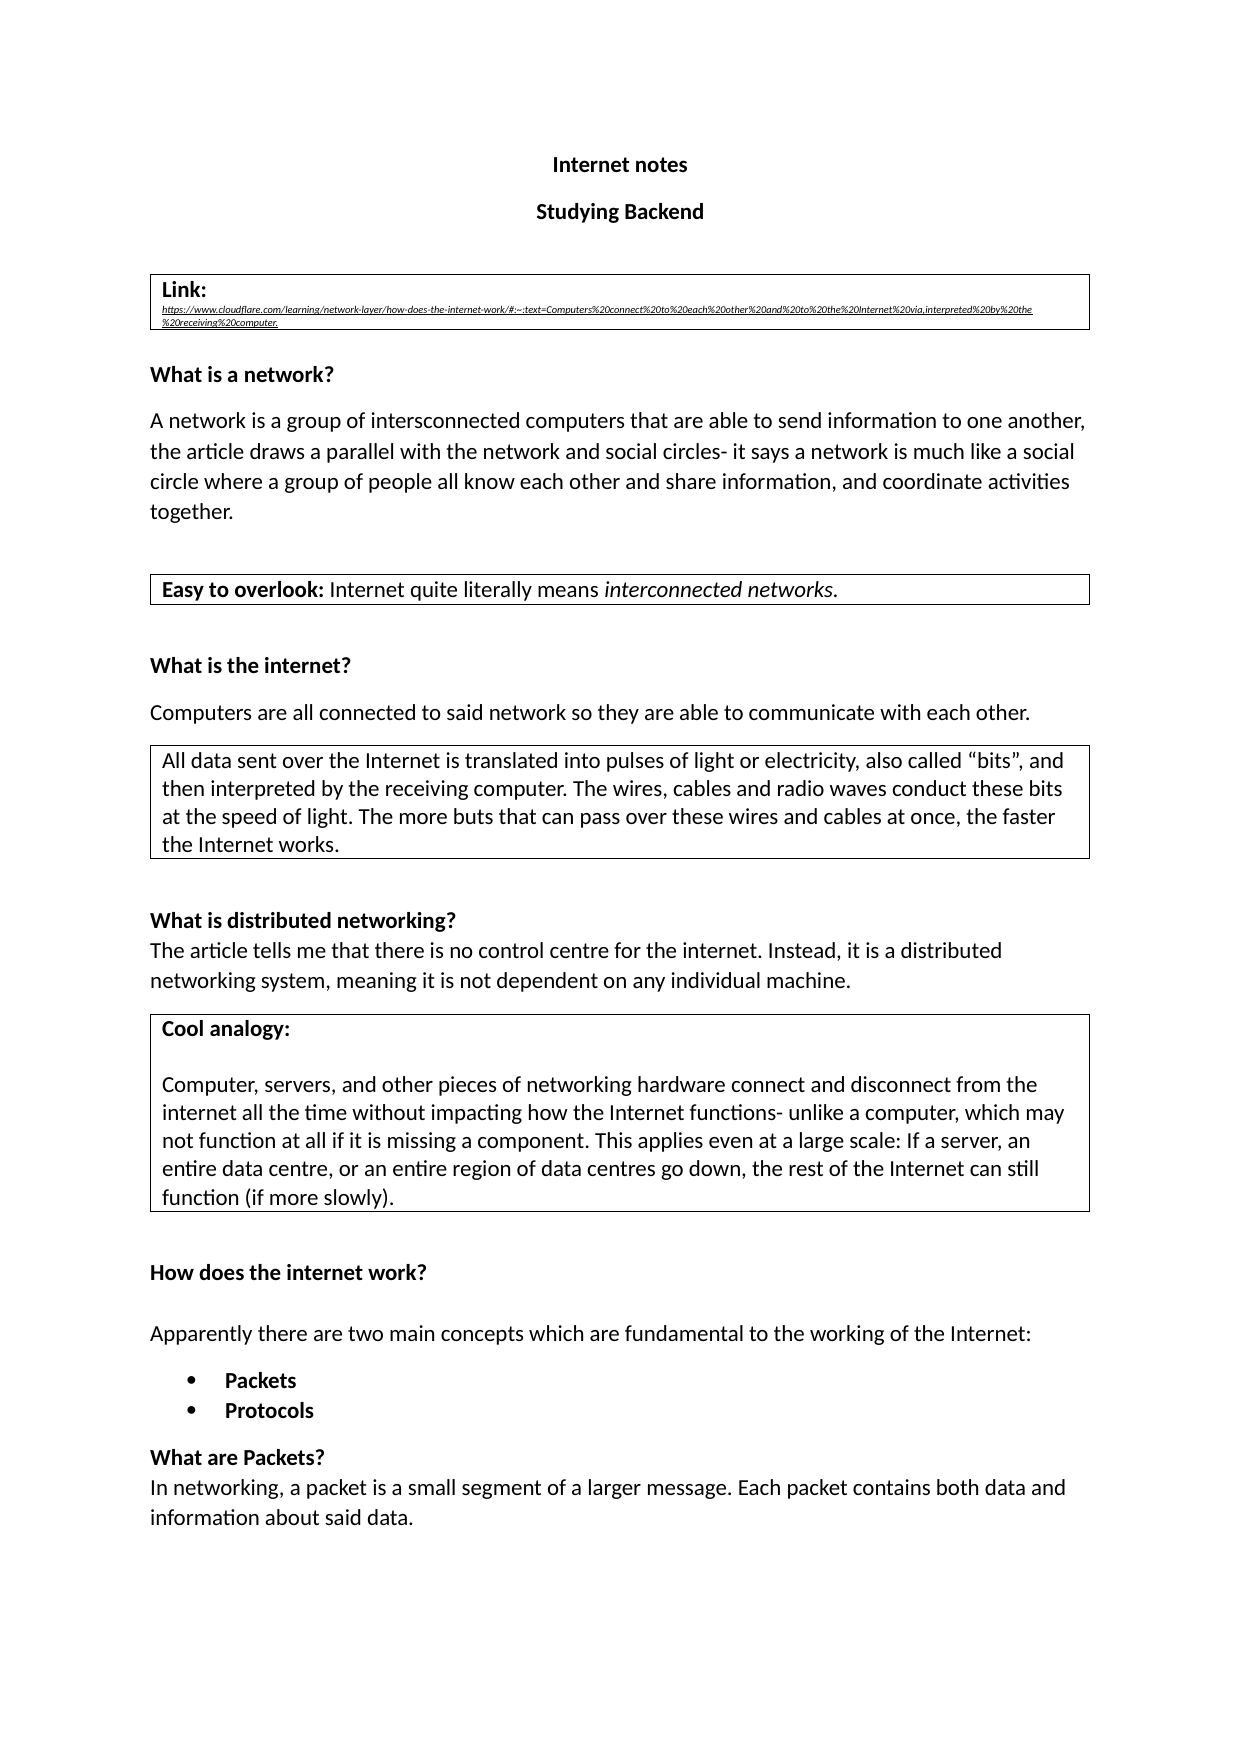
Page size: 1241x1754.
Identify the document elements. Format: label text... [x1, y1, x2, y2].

text What is a network? [150, 330, 1090, 388]
text Internet notes [150, 150, 1090, 178]
text A network is a group of intersconnected computers that are able to send information to one another, the article draws a parallel with the network and social circles- it says a network is much like a social circle where a group of people all know each other and share information, and coordinate activities together. [150, 407, 1090, 556]
table_header All data sent over the Internet is translated into pulses of light or electricity, also called “bits”, and then interpreted by the receiving computer. The wires, cables and radio waves conduct these bits at the speed of light. The more buts that can pass over these wires and cables at once, the faster the Internet works. [151, 746, 1089, 858]
text How does the internet work? Apparently there are two main concepts which are fundamental to the working of the Internet: [150, 1258, 1090, 1347]
text What are Packets? In networking, a packet is a small segment of a larger message. Each packet contains both data and information about said data. [150, 1443, 1090, 1531]
table_header Cool analogy: Computer, servers, and other pieces of networking hardware connect and disconnect from the internet all the time without impacting how the Internet functions- unlike a computer, which may not function at all if it is missing a component. This applies even at a large scale: If a server, an entire data centre, or an entire region of data centres go down, the rest of the Internet can still function (if more slowly). [151, 1015, 1089, 1211]
text Computers are all connected to said network so they are able to communicate with each other. [150, 698, 1090, 726]
text What is the internet? [150, 651, 1090, 679]
text What is distributed networking? The article tells me that there is no control centre for the internet. Instead, it is a distributed networking system, meaning it is not dependent on any individual machine. [150, 906, 1090, 994]
list Protocols [187, 1396, 1090, 1424]
text Studying Backend [150, 197, 1090, 225]
list Packets [187, 1366, 1090, 1394]
table_header Link: https://www.cloudflare.com/learning/network-layer/how-does-the-internet-work/#:~:text=Computers%20connect%20to%20each%20other%20and%20to%20the%20Internet%20via,interpreted%20by%20the%20receiving%20computer. [151, 275, 1089, 328]
table_header Easy to overlook: Internet quite literally means interconnected networks. [151, 575, 1089, 603]
